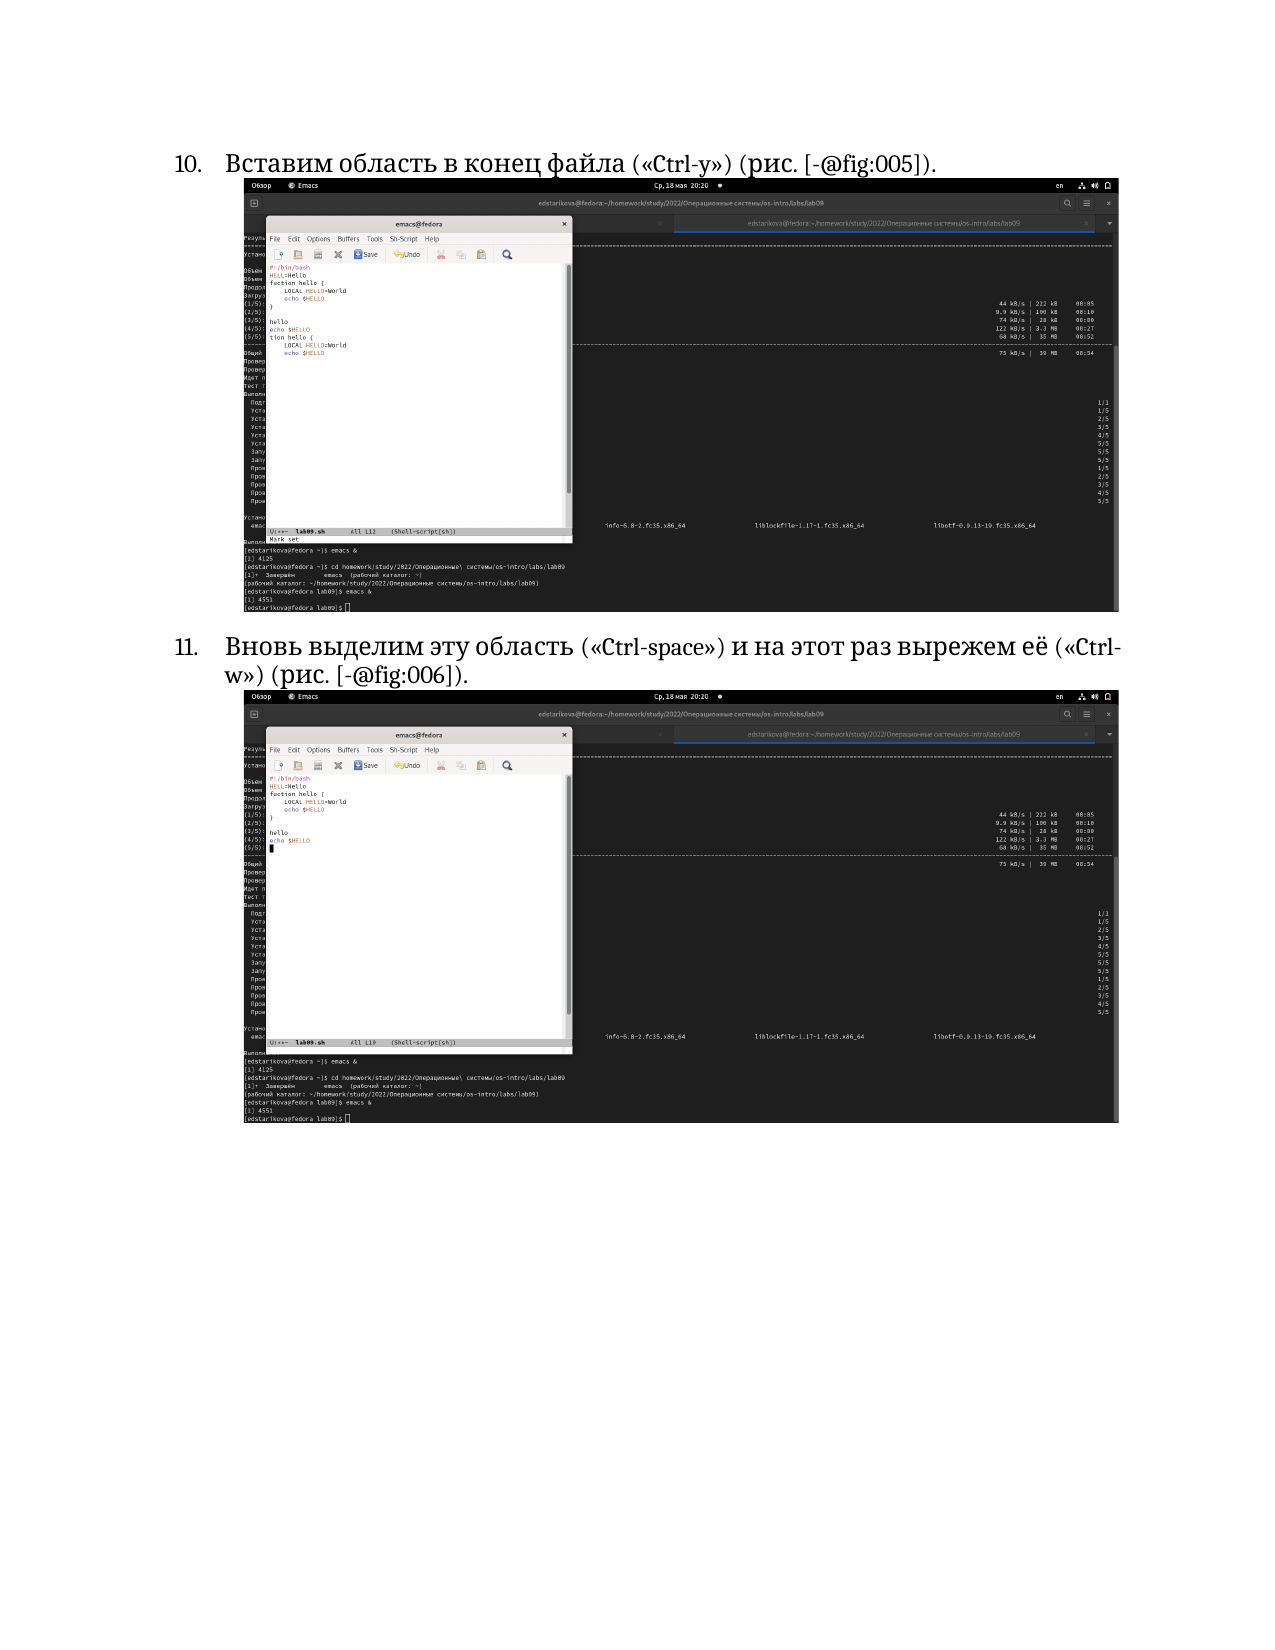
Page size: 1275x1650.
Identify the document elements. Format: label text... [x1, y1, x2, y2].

picture [243, 178, 1119, 612]
picture [243, 690, 1119, 1123]
